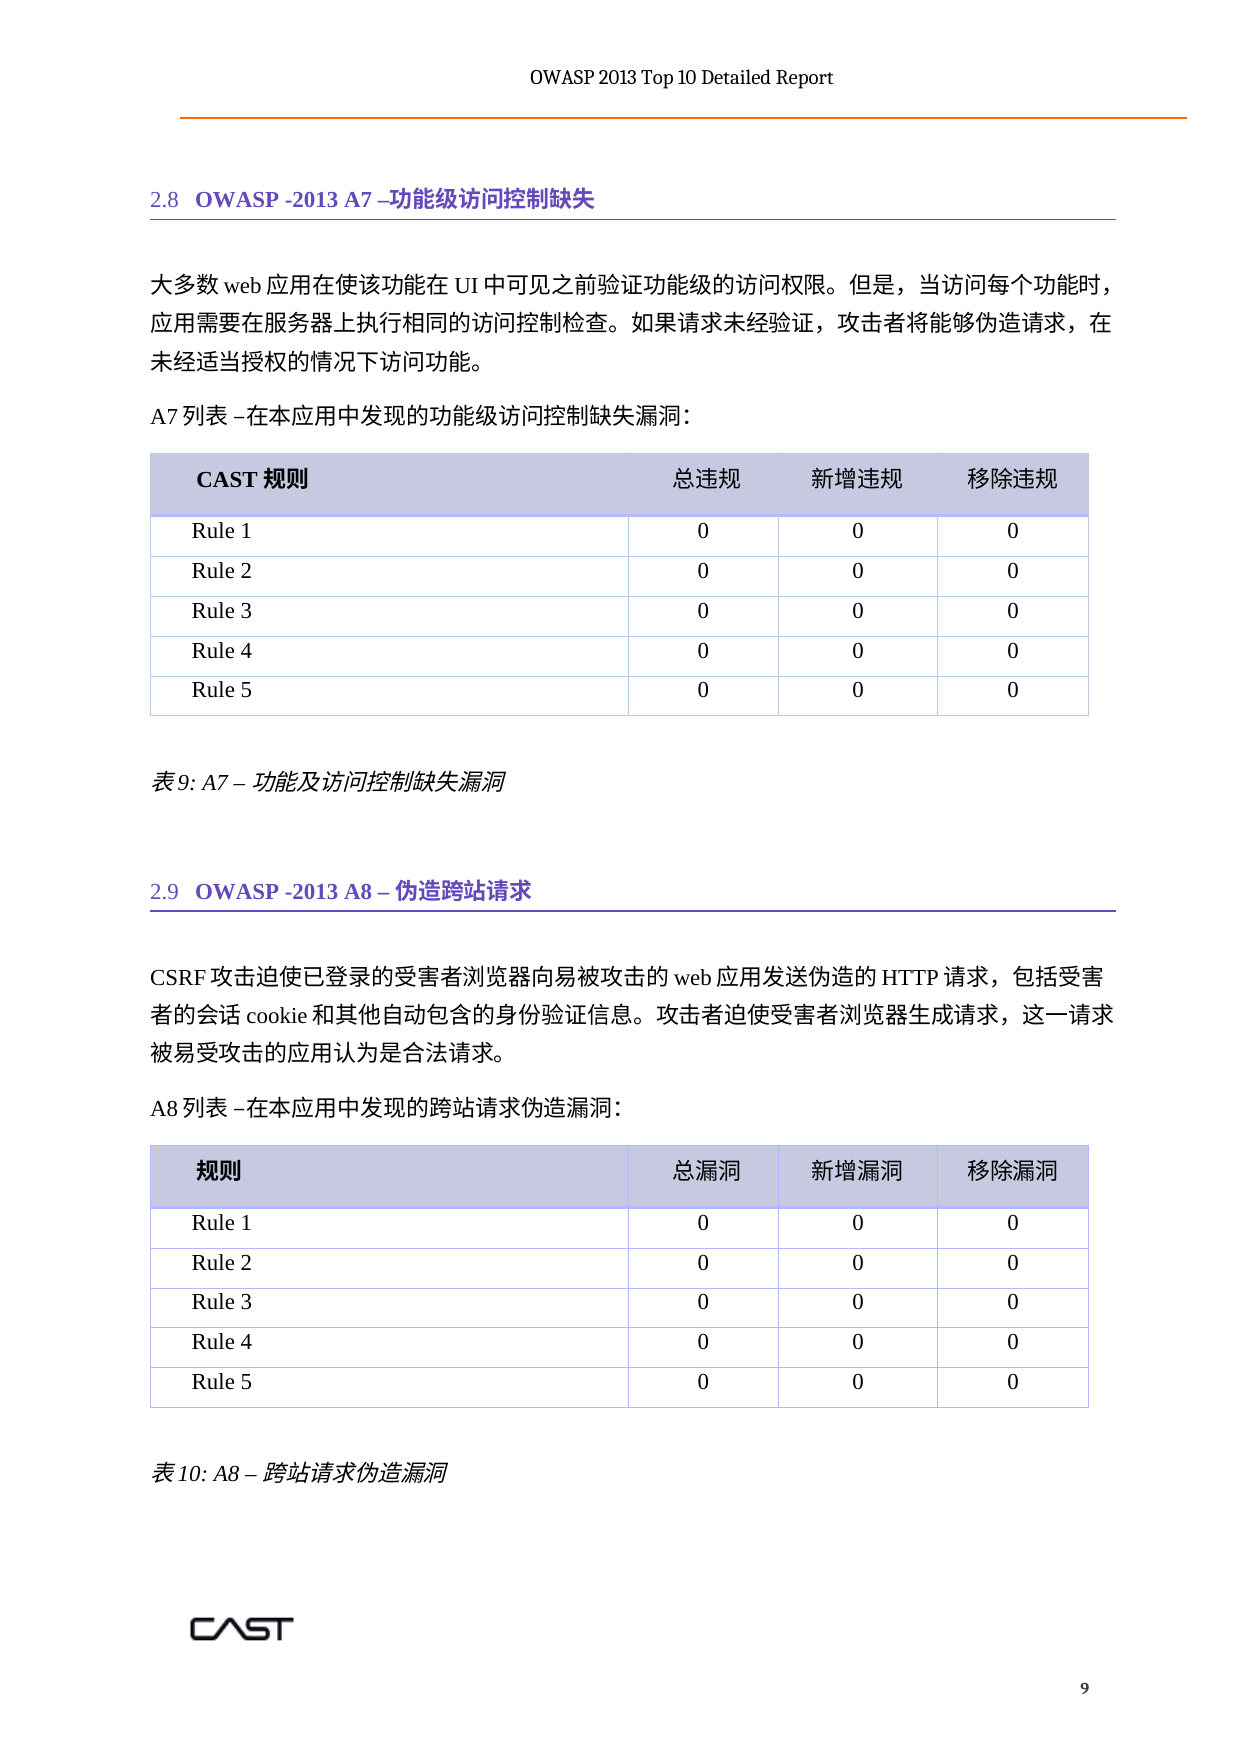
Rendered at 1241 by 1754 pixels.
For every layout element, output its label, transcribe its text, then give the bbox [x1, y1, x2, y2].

table_cell Rule 1 [151, 1209, 628, 1247]
table_cell 0 [938, 1328, 1088, 1367]
table_cell 0 [629, 637, 778, 676]
table_cell 0 [938, 597, 1088, 636]
subtitle OWASP -2013 A7 –功能级访问控制缺失 [150, 181, 1116, 219]
text A7列表 –在本应用中发现的功能级访问控制缺失漏洞： [150, 398, 1116, 431]
table_header 新增违规 [779, 454, 937, 514]
table_cell 0 [779, 677, 937, 715]
table_cell 0 [779, 597, 937, 636]
table_cell Rule 5 [151, 1368, 628, 1407]
table_cell 0 [779, 557, 937, 596]
table_cell 0 [779, 517, 937, 556]
subtitle OWASP -2013 A8 – 伪造跨站请求 [150, 873, 1116, 910]
table_cell 0 [629, 517, 778, 556]
table_cell 0 [938, 637, 1088, 676]
table_cell 0 [938, 557, 1088, 596]
table_cell 0 [629, 597, 778, 636]
text 大多数web应用在使该功能在UI中可见之前验证功能级的访问权限。但是，当访问每个功能时，应用需要在服务器上执行相同的访问控制检查。如果请求未经验证，攻击者将能够伪造请求，在未经适当授权的情况下访问功能。 [150, 267, 1116, 377]
table_cell Rule 2 [151, 557, 628, 596]
table_header 规则 [151, 1146, 628, 1206]
table_cell 0 [779, 1368, 937, 1407]
table_cell 0 [779, 637, 937, 676]
table_cell 0 [779, 1249, 937, 1287]
table_cell Rule 3 [151, 597, 628, 636]
table_cell 0 [629, 1328, 778, 1367]
table_cell Rule 4 [151, 1328, 628, 1367]
table_cell Rule 4 [151, 637, 628, 676]
table_header 总违规 [629, 454, 778, 514]
text 表9: A7 – 功能及访问控制缺失漏洞 [150, 763, 1184, 797]
table_cell 0 [779, 1328, 937, 1367]
text CSRF攻击迫使已登录的受害者浏览器向易被攻击的web应用发送伪造的HTTP请求，包括受害者的会话cookie和其他自动包含的身份验证信息。攻击者迫使受害者浏览器生成请求，这一请求被易受攻击的应用认为是合法请求。 [150, 959, 1116, 1068]
table_cell 0 [938, 517, 1088, 556]
table_cell Rule 2 [151, 1249, 628, 1287]
text 表10: A8 – 跨站请求伪造漏洞 [150, 1455, 1184, 1488]
table_header 总漏洞 [629, 1146, 778, 1206]
table_cell 0 [938, 1209, 1088, 1247]
table_cell 0 [629, 1209, 778, 1247]
picture [179, 1606, 304, 1651]
table_cell Rule 5 [151, 677, 628, 715]
table_cell 0 [629, 1289, 778, 1327]
table_cell 0 [938, 677, 1088, 715]
table_header CAST 规则 [151, 454, 628, 514]
table_cell 0 [629, 1249, 778, 1287]
table_header 移除漏洞 [938, 1146, 1088, 1206]
table_cell 0 [629, 557, 778, 596]
table_cell 0 [779, 1289, 937, 1327]
table_cell 0 [779, 1209, 937, 1247]
table_cell 0 [938, 1249, 1088, 1287]
table_cell 0 [629, 677, 778, 715]
table_cell 0 [629, 1368, 778, 1407]
table_header 新增漏洞 [779, 1146, 937, 1206]
table_cell 0 [938, 1289, 1088, 1327]
text A8列表 –在本应用中发现的跨站请求伪造漏洞： [150, 1090, 1116, 1123]
table_cell Rule 3 [151, 1289, 628, 1327]
table_header 移除违规 [938, 454, 1088, 514]
table_cell Rule 1 [151, 517, 628, 556]
table_cell 0 [938, 1368, 1088, 1407]
